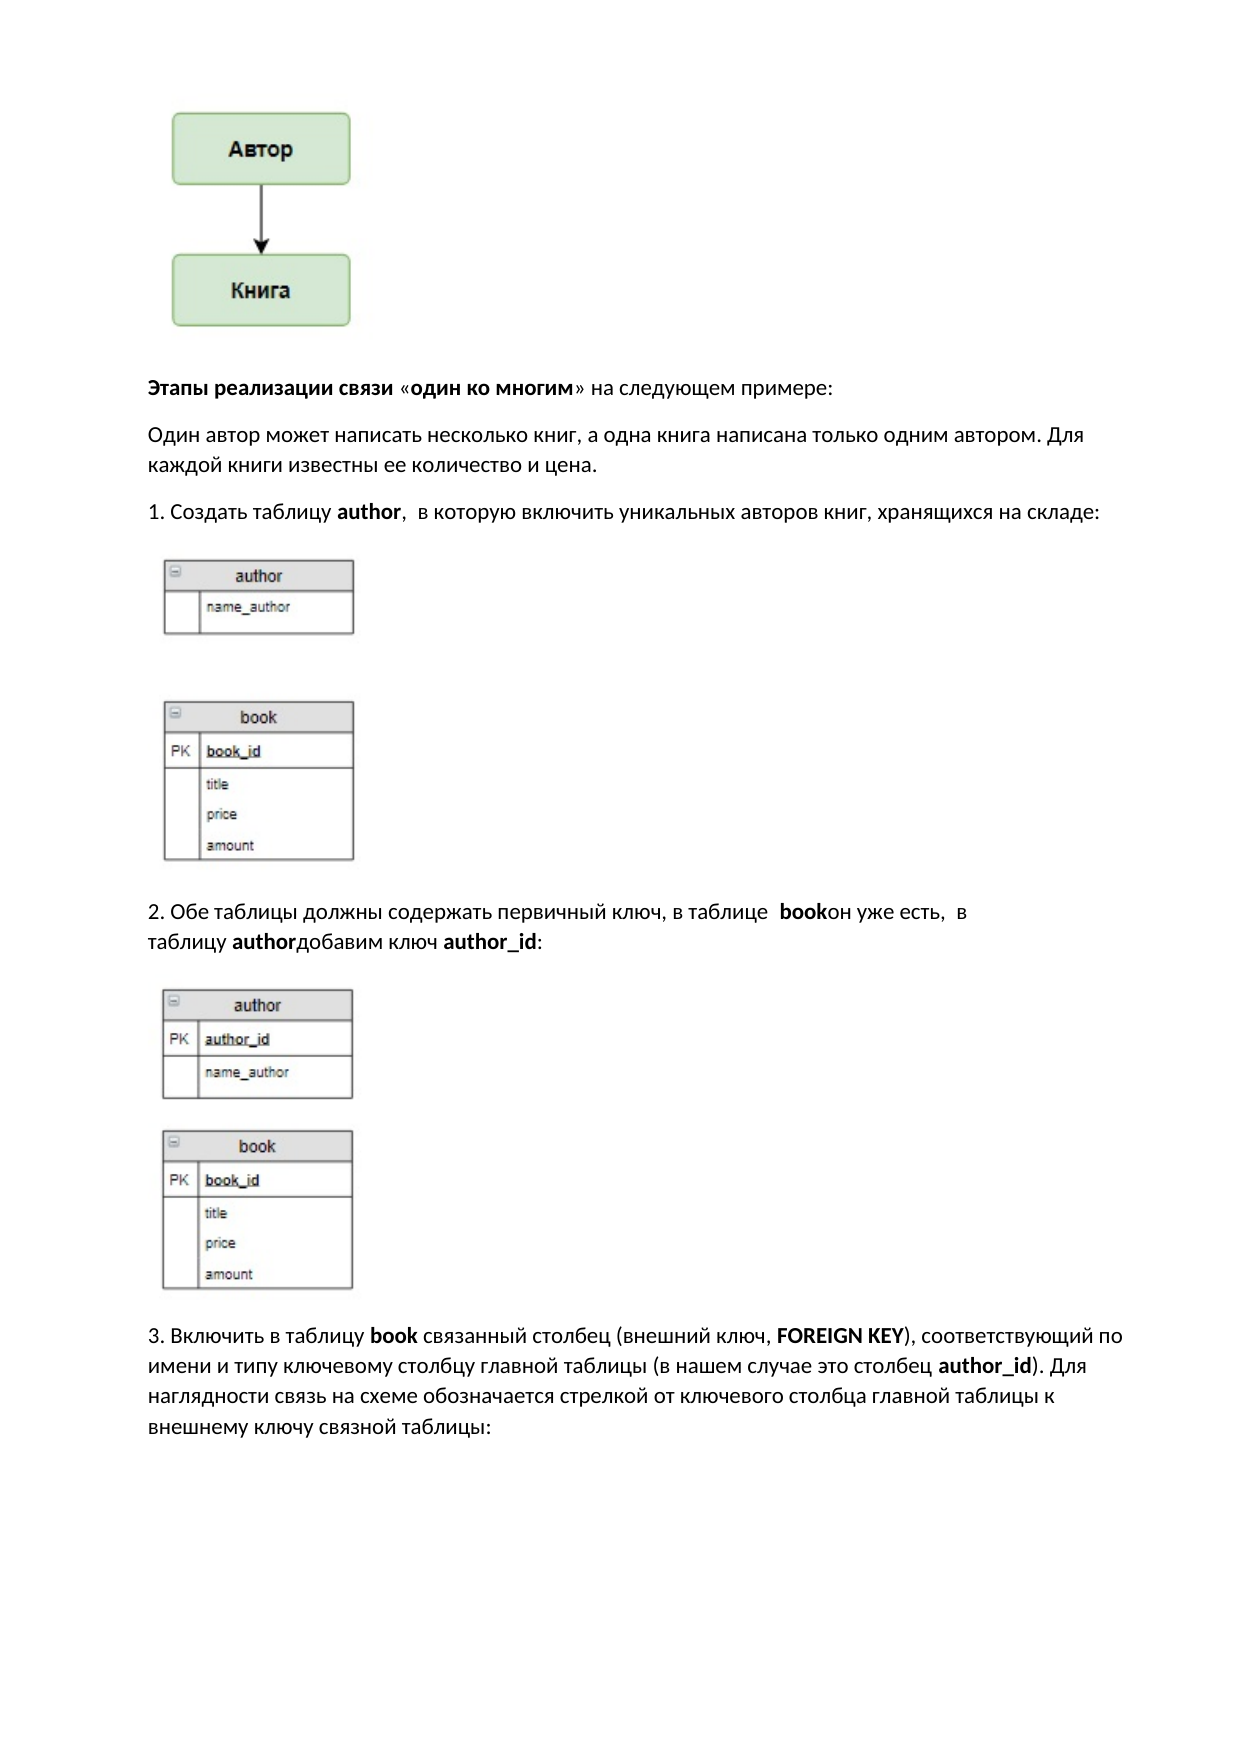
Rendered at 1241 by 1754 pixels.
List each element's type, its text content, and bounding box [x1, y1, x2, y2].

picture [147, 543, 367, 879]
text 2. Обе таблицы должны содержать первичный ключ, в таблице bookон уже есть, в таблицу authorдобавим ключ author_id: [148, 897, 1152, 955]
picture [147, 974, 366, 1303]
picture [147, 88, 387, 355]
text Один автор может написать несколько книг, а одна книга написана только одним автором. Для каждой книги известны ее количество и цена. [148, 420, 1152, 478]
text 3. Включить в таблицу book связанный столбец (внешний ключ, FOREIGN KEY), соответствующий по имени и типу ключевому столбцу главной таблицы (в нашем случае это столбец author_id). Для наглядности связь на схеме обозначается стрелкой от ключевого столбца главной таблицы к внешнему ключу связной таблицы: [148, 1321, 1152, 1440]
text Этапы реализации связи «один ко многим» на следующем примере: [148, 373, 1152, 401]
text 1. Создать таблицу author, в которую включить уникальных авторов книг, хранящихся на складе: [148, 497, 1152, 525]
